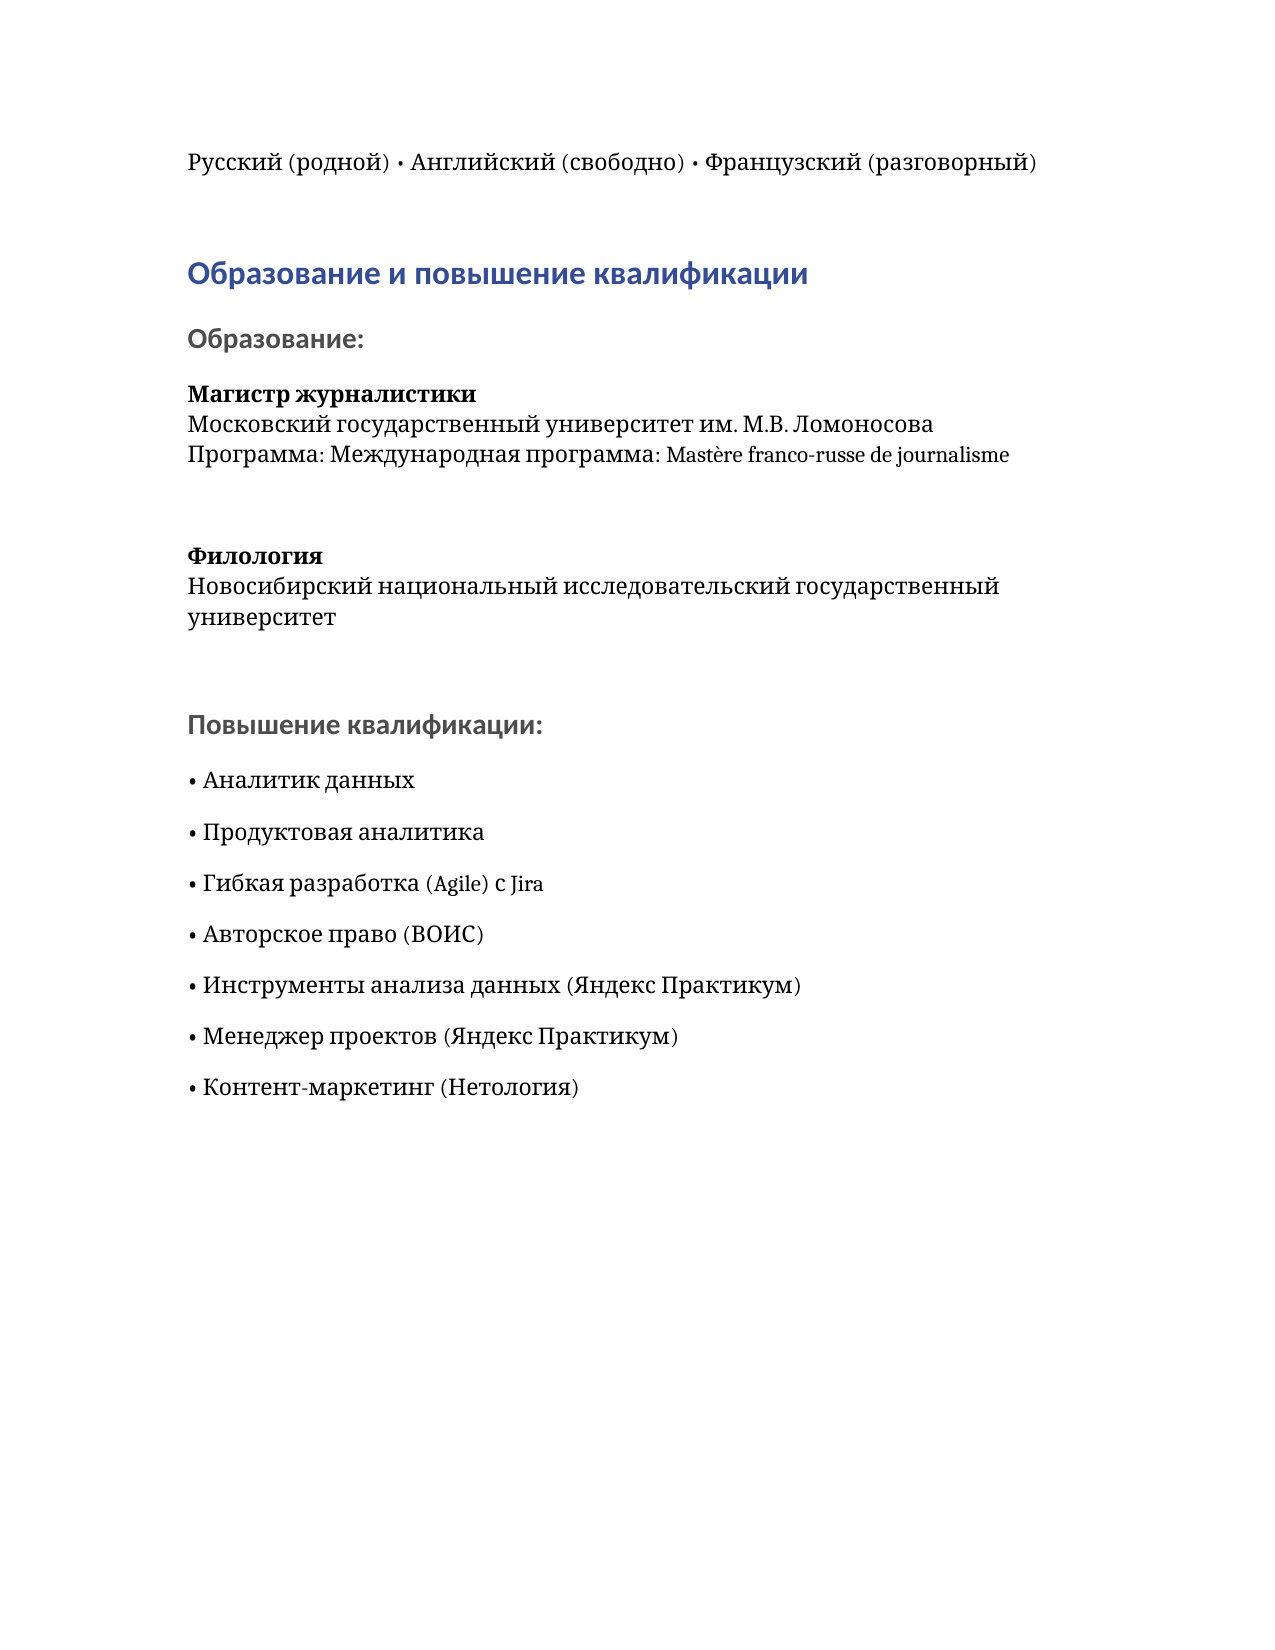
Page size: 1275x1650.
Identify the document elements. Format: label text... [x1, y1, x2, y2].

text • Гибкая разработка (Agile) с Jira [187, 870, 1087, 897]
text Русский (родной) • Английский (свободно) • Французский (разговорный) [187, 150, 1087, 176]
text • Аналитик данных [187, 768, 1087, 794]
title Образование: [187, 320, 1087, 355]
text • Контент-маркетинг (Нетология) [187, 1074, 1087, 1101]
title Образование и повышение квалификации [187, 252, 1087, 293]
title Повышение квалификации: [187, 706, 1087, 742]
text • Инструменты анализа данных (Яндекс Практикум) [187, 972, 1087, 999]
text • Менеджер проектов (Яндекс Практикум) [187, 1023, 1087, 1050]
text • Авторское право (ВОИС) [187, 921, 1087, 948]
text • Продуктовая аналитика [187, 819, 1087, 846]
text Магистр журналистики Московский государственный университет им. М.В. Ломоносова Программа: Международная программа: Mastère franco-russe de journalisme [187, 381, 1087, 468]
text Филология Новосибирский национальный исследовательский государственный университет [187, 544, 1087, 631]
